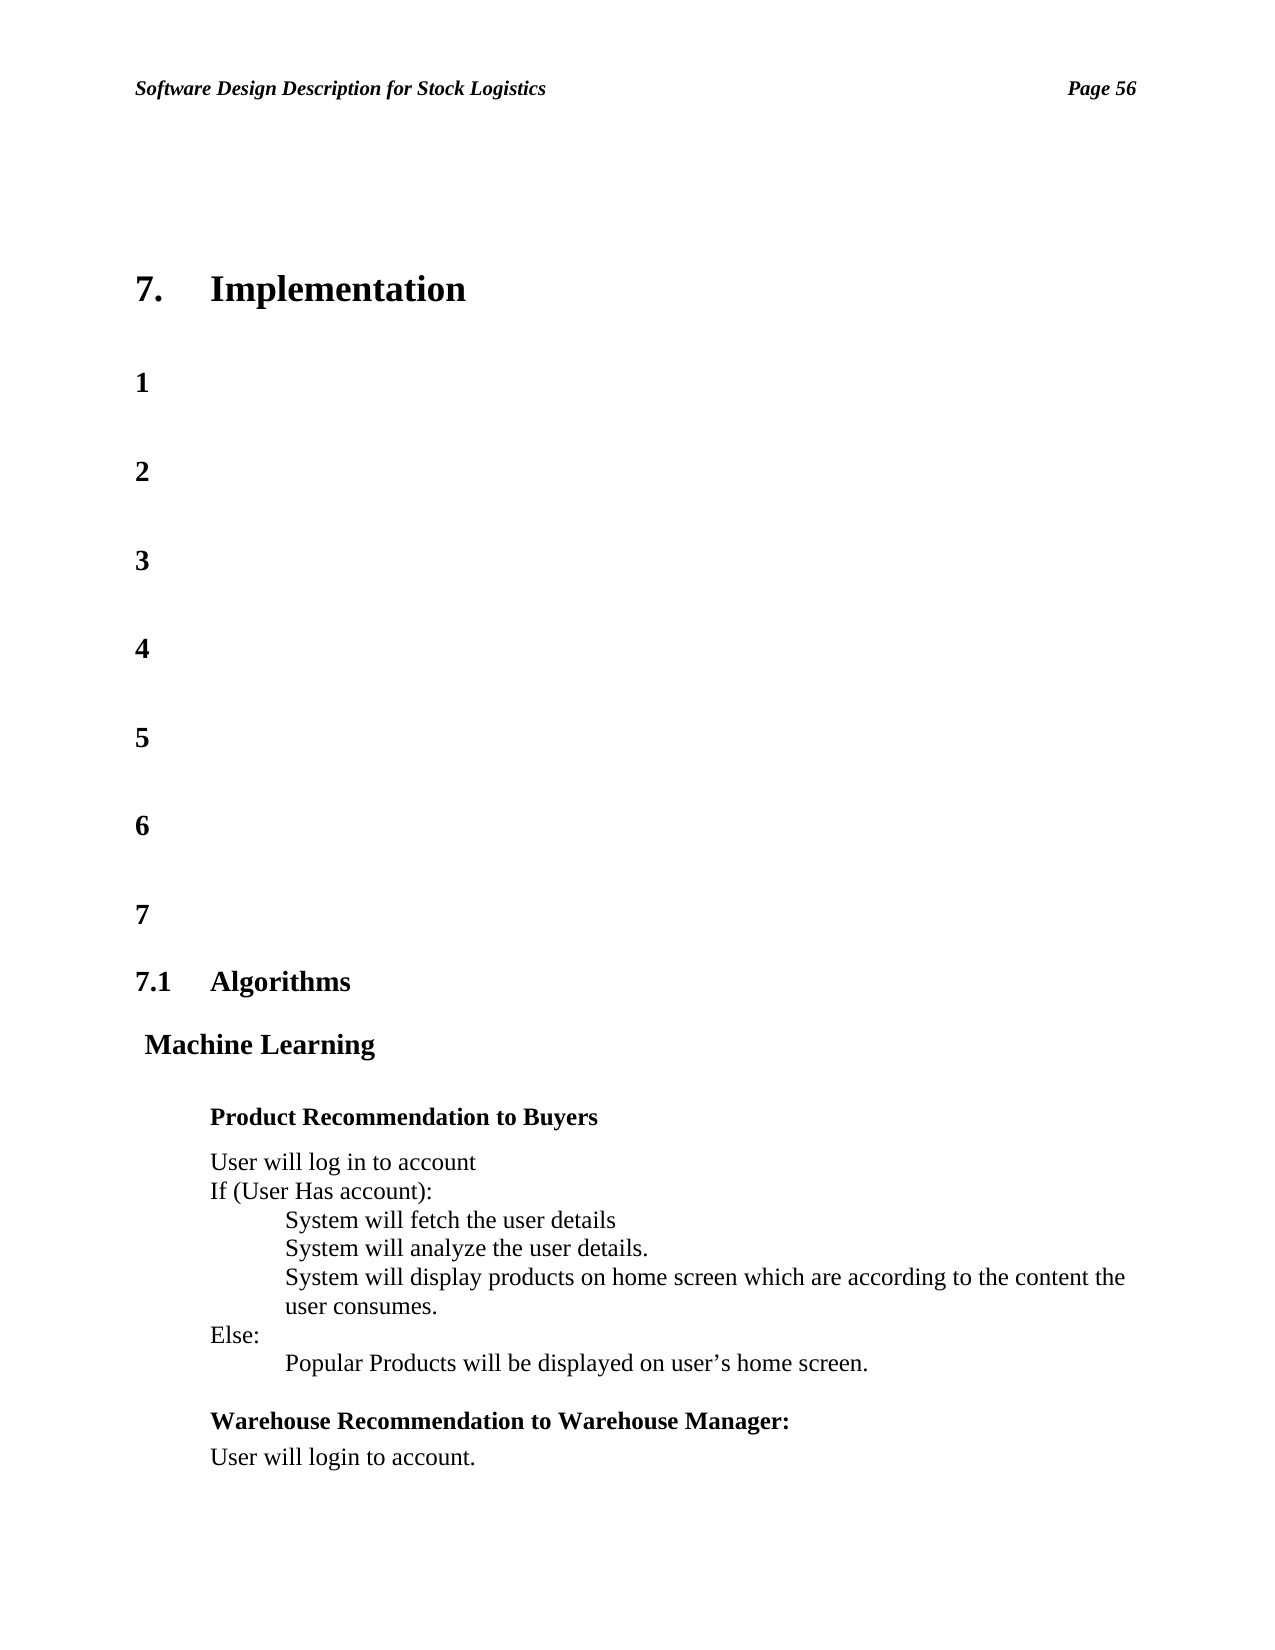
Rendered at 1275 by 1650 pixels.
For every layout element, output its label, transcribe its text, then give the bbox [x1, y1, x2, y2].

text If (User Has account): [210, 1176, 1140, 1205]
text System will display products on home screen which are according to the content the user consumes. [285, 1262, 1140, 1320]
text Popular Products will be displayed on user’s home screen. [210, 1348, 1140, 1377]
text Else: [210, 1320, 1140, 1348]
text Machine Learning [144, 1027, 1140, 1061]
subtitle Implementation [135, 266, 1140, 309]
list Product Recommendation to Buyers [210, 1102, 1140, 1131]
list User will login to account. [210, 1442, 1140, 1471]
text System will fetch the user details [210, 1205, 1140, 1233]
subtitle Algorithms [135, 964, 1140, 998]
text System will analyze the user details. [210, 1233, 1140, 1262]
text User will log in to account [210, 1147, 1140, 1176]
list Warehouse Recommendation to Warehouse Manager: [210, 1406, 1140, 1435]
